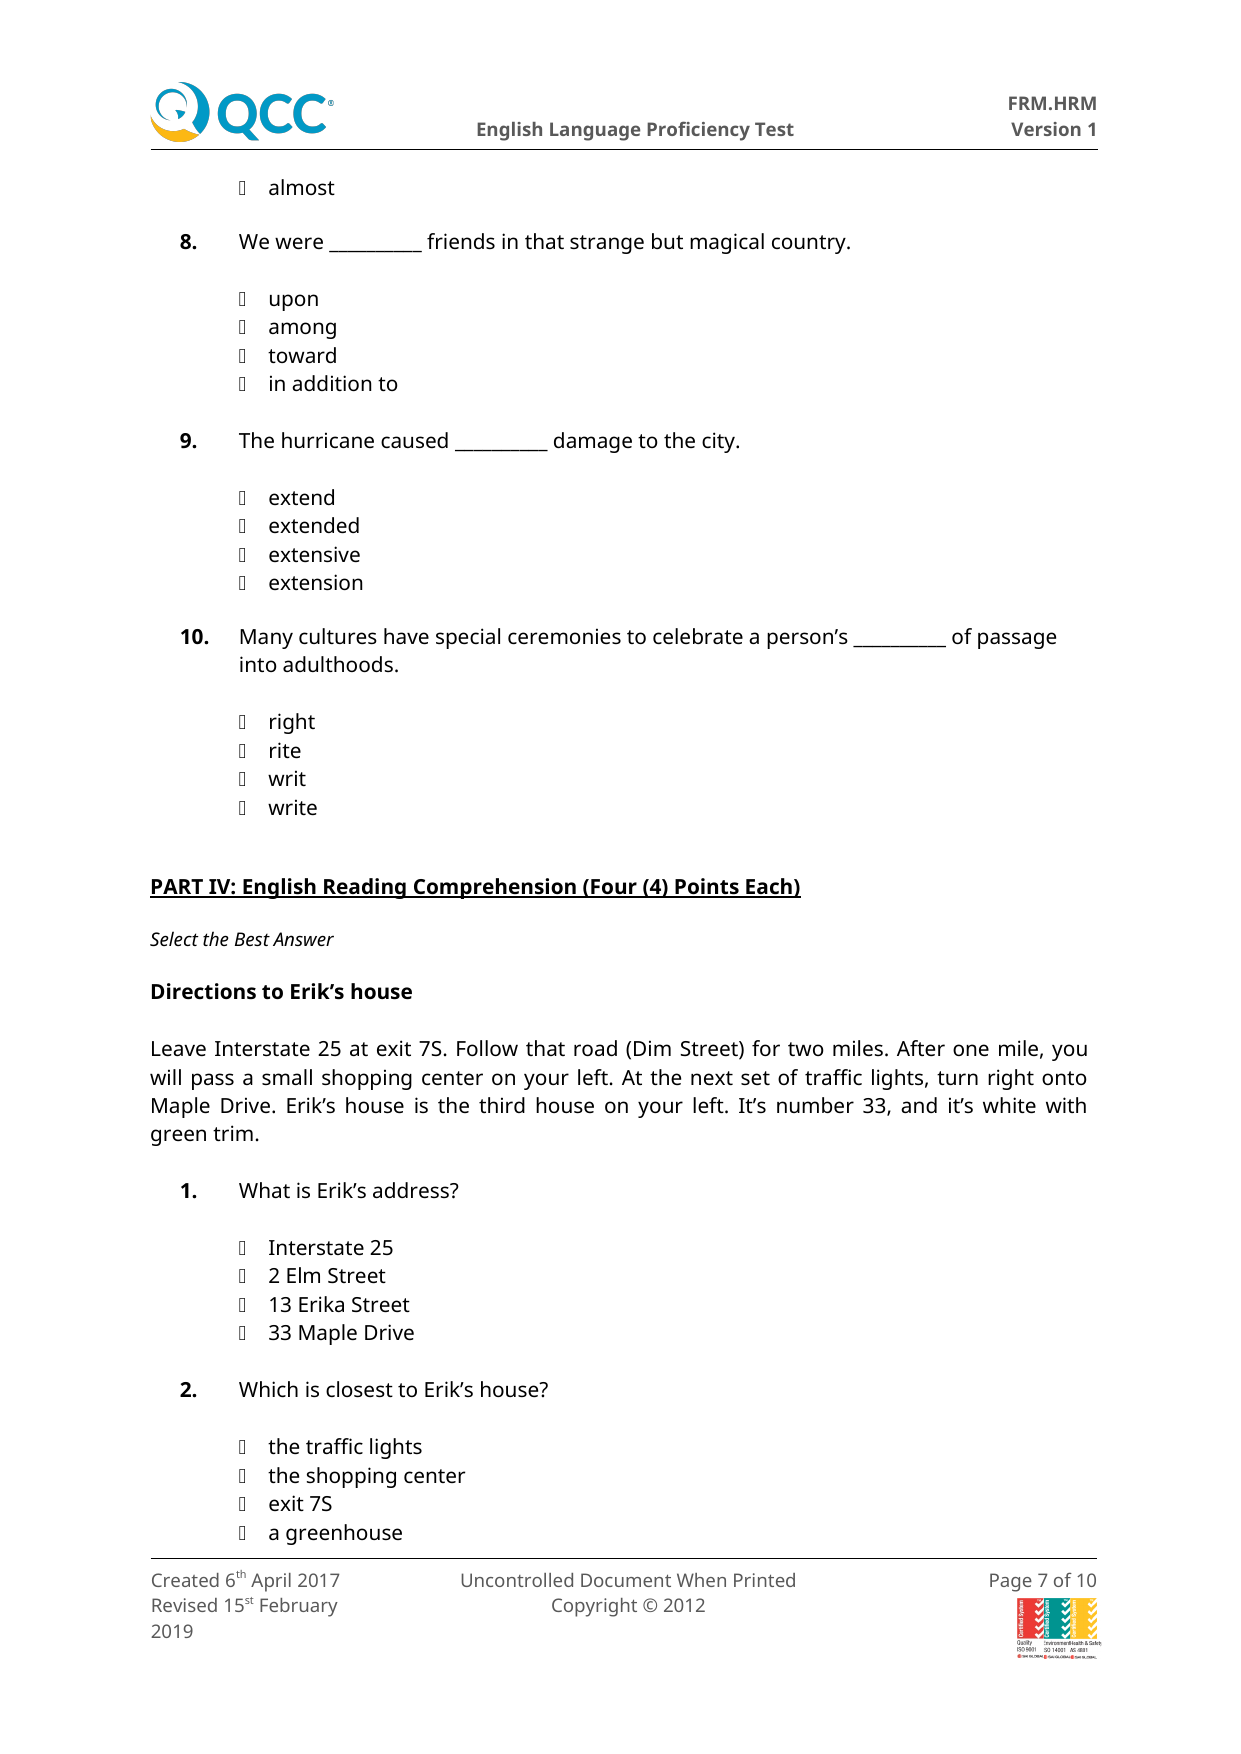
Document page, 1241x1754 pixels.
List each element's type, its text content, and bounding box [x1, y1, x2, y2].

list extensive [239, 540, 1090, 568]
list the shopping center [239, 1461, 1090, 1489]
list writ [239, 764, 1090, 793]
list a greenhouse [239, 1518, 1090, 1546]
list rite [239, 736, 1090, 764]
list Which is closest to Erik’s house? [179, 1375, 1090, 1404]
list the traffic lights [239, 1432, 1090, 1461]
picture [150, 82, 334, 142]
text Directions to Erik’s house [150, 977, 1090, 1006]
list 13 Erika Street [239, 1290, 1090, 1318]
list The hurricane caused __________ damage to the city. [179, 426, 1090, 454]
list extended [239, 511, 1090, 540]
list among [238, 312, 1090, 341]
text Select the Best Answer [150, 926, 1090, 952]
text Leave Interstate 25 at exit 7S. Follow that road (Dim Street) for two miles. After one mile, you will pass a small shopping center on your left. At the next set of traffic lights, turn right onto Maple Drive. Erik’s house is the third house on your left. It’s number 33, and it’s white with green trim. [150, 1034, 1090, 1148]
list exit 7S [239, 1489, 1090, 1518]
list 33 Maple Drive [239, 1318, 1090, 1347]
list extension [239, 568, 1090, 597]
list almost [239, 173, 1090, 201]
list Interstate 25 [239, 1233, 1090, 1262]
list extend [239, 483, 1090, 511]
list write [239, 793, 1090, 821]
list upon [238, 284, 1090, 312]
list right [239, 707, 1090, 736]
list Many cultures have special ceremonies to celebrate a person’s __________ of passage into adulthoods. [179, 622, 1090, 679]
list toward [238, 341, 1090, 369]
text PART IV: English Reading Comprehension (Four (4) Points Each) [150, 872, 1087, 901]
list We were __________ friends in that strange but magical country. [179, 227, 1090, 255]
list What is Erik’s address? [179, 1176, 1090, 1205]
picture [1017, 1598, 1102, 1659]
list in addition to [238, 369, 1090, 398]
list 2 Elm Street [239, 1262, 1090, 1290]
